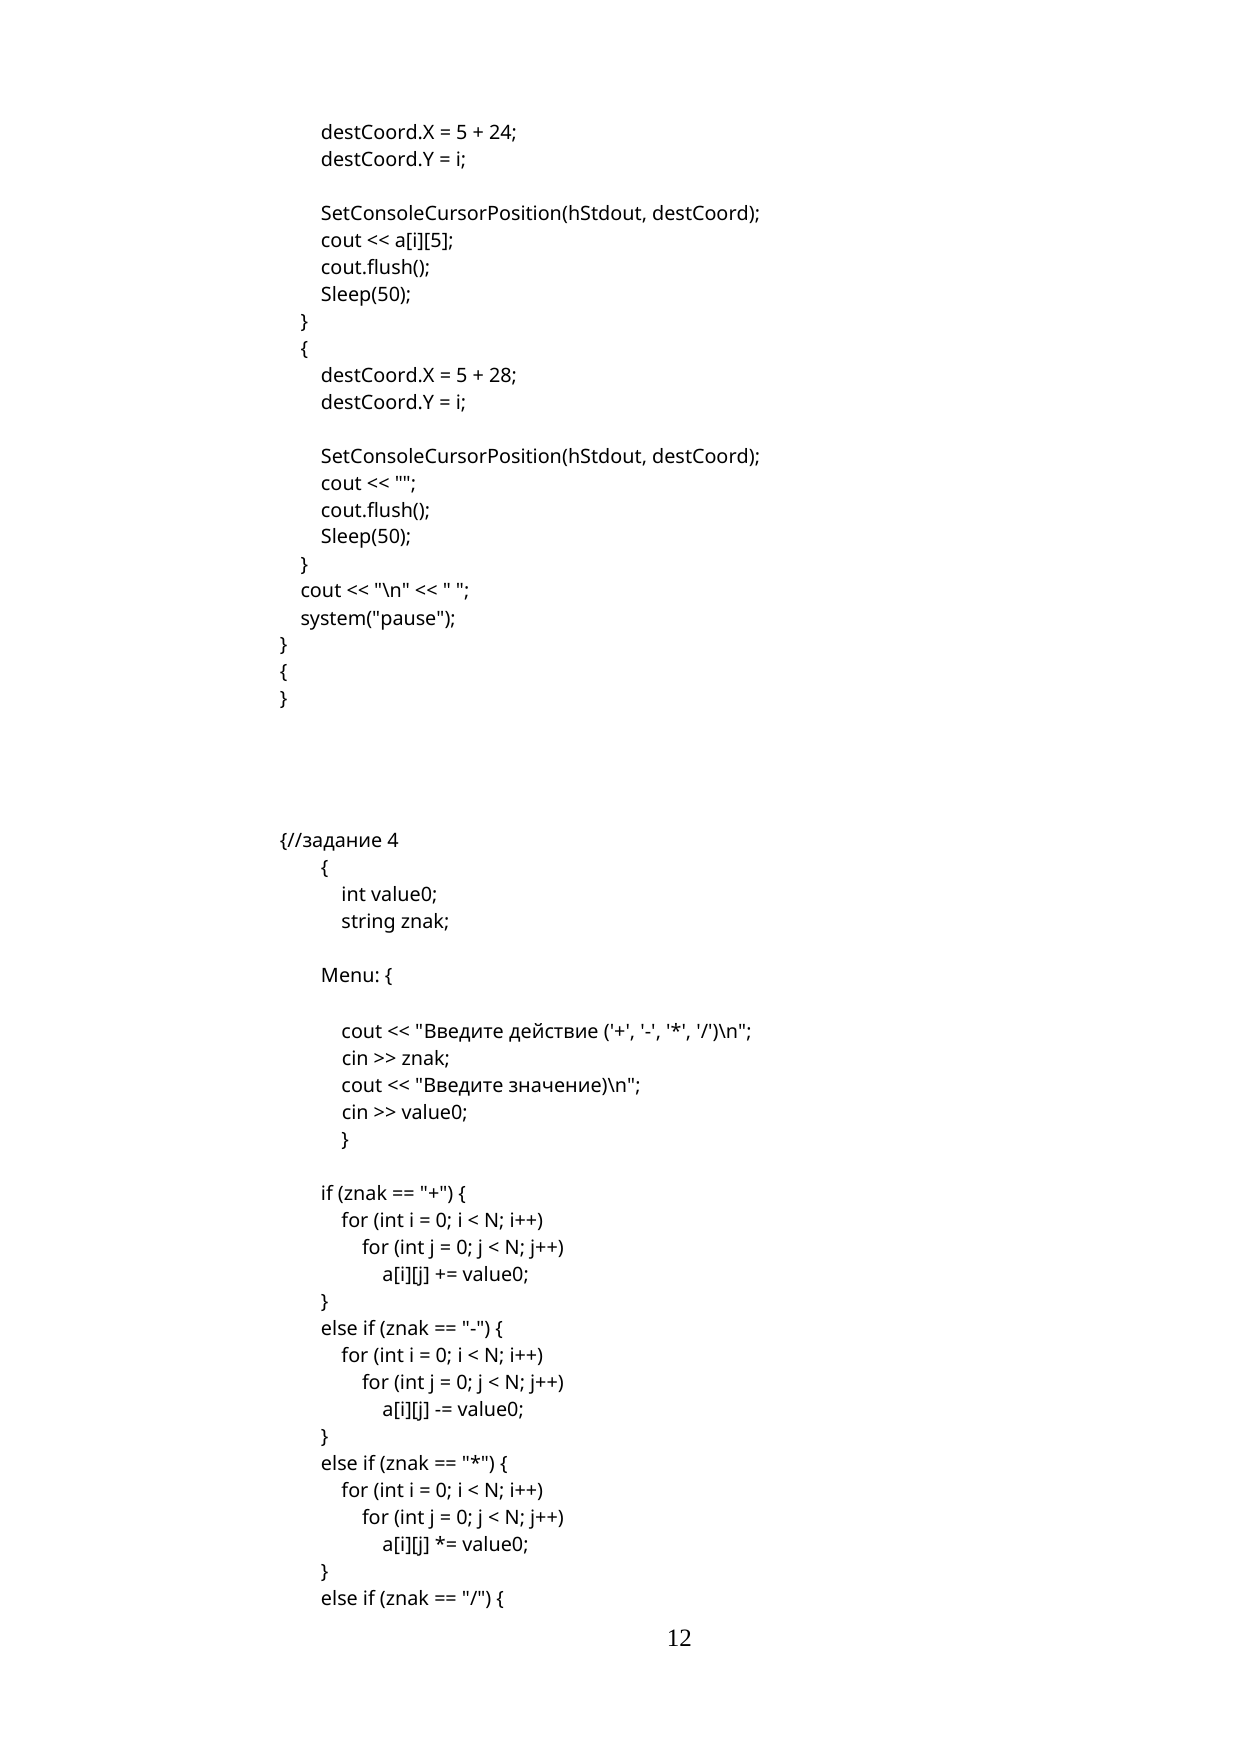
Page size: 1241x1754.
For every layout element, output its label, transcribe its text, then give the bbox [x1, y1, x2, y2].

text Sleep(50); [177, 280, 1181, 307]
text cout << "\n" << " "; [177, 577, 1181, 604]
text { [177, 854, 1181, 881]
text cin >> value0; [177, 1098, 1181, 1125]
text destCoord.Y = i; [177, 388, 1181, 415]
text } [177, 685, 1181, 712]
text } [177, 307, 1181, 334]
text } [177, 1422, 1181, 1449]
text if (znak == "+") { [177, 1179, 1181, 1206]
text for (int i = 0; i < N; i++) [177, 1341, 1181, 1368]
text for (int i = 0; i < N; i++) [177, 1206, 1181, 1233]
text int value0; [177, 881, 1181, 908]
text a[i][j] -= value0; [177, 1395, 1181, 1422]
text for (int j = 0; j < N; j++) [177, 1233, 1181, 1260]
text for (int j = 0; j < N; j++) [177, 1368, 1181, 1395]
text {//задание 4 [177, 827, 1181, 854]
text } [177, 1125, 1181, 1152]
text cout.flush(); [177, 496, 1181, 523]
text cin >> znak; [177, 1044, 1181, 1071]
text cout.flush(); [177, 253, 1181, 280]
text } [177, 1557, 1181, 1584]
text a[i][j] *= value0; [177, 1530, 1181, 1557]
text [177, 199, 1181, 226]
text { [177, 334, 1181, 361]
text else if (znak == "/") { [177, 1584, 1181, 1611]
text for (int j = 0; j < N; j++) [177, 1503, 1181, 1530]
text } [177, 550, 1181, 577]
text system("pause"); [177, 604, 1181, 631]
text string znak; [177, 908, 1181, 934]
text } [177, 631, 1181, 658]
text cout << "Введите значение)\n"; [177, 1071, 1181, 1098]
text Menu: { [177, 962, 1181, 988]
text destCoord.Y = i; [177, 145, 1181, 172]
text a[i][j] += value0; [177, 1260, 1181, 1287]
text cout << "Введите действие ('+', '-', '*', '/')\n"; [177, 1017, 1181, 1044]
text destCoord.X = 5 + 24; [177, 118, 1181, 145]
text destCoord.X = 5 + 28; [177, 361, 1181, 388]
text cout << ""; [177, 469, 1181, 496]
text else if (znak == "-") { [177, 1314, 1181, 1341]
text Sleep(50); [177, 523, 1181, 550]
text } [177, 1287, 1181, 1314]
text cout << a[i][5]; [177, 226, 1181, 253]
text else if (znak == "*") { [177, 1449, 1181, 1476]
text SetConsoleCursorPosition(hStdout, destCoord); [177, 442, 1181, 469]
text { [177, 658, 1181, 685]
text for (int i = 0; i < N; i++) [177, 1476, 1181, 1503]
